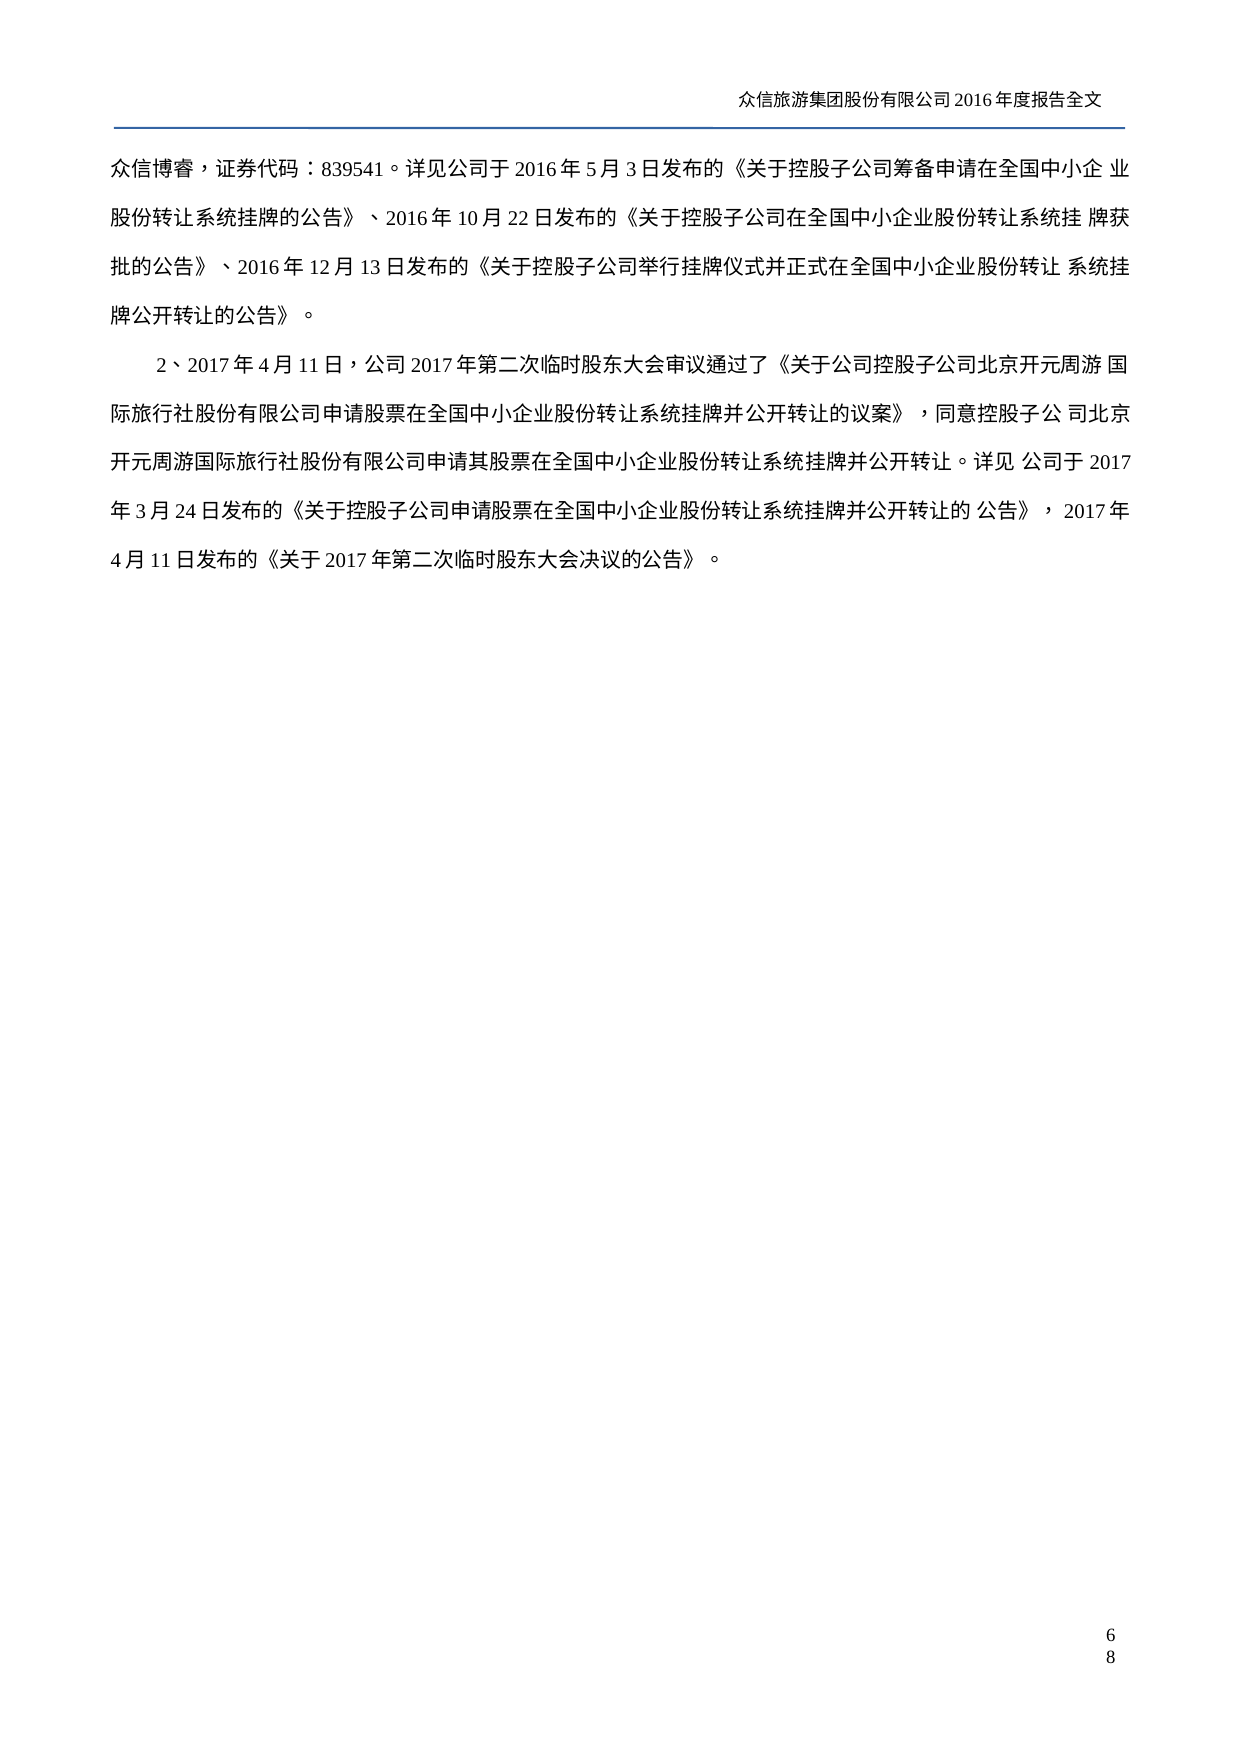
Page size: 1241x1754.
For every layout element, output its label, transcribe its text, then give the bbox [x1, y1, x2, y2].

text 众信博睿，证券代码：839541。详见公司于2016年5月3日发布的《关于控股子公司筹备申请在全国中小企 业股份转让系统挂牌的公告》、2016年10月22日发布的《关于控股子公司在全国中小企业股份转让系统挂 牌获批的公告》、2016年12月13日发布的《关于控股子公司举行挂牌仪式并正式在全国中小企业股份转让 系统挂牌公开转让的公告》。 [110, 138, 1131, 333]
text 2、2017年4月11日，公司2017年第二次临时股东大会审议通过了《关于公司控股子公司北京开元周游 国际旅行社股份有限公司申请股票在全国中小企业股份转让系统挂牌并公开转让的议案》，同意控股子公 司北京开元周游国际旅行社股份有限公司申请其股票在全国中小企业股份转让系统挂牌并公开转让。详见 公司于2017年3月24日发布的《关于控股子公司申请股票在全国中小企业股份转让系统挂牌并公开转让的 公告》，2017年4月11日发布的《关于2017年第二次临时股东大会决议的公告》。 [110, 333, 1131, 577]
